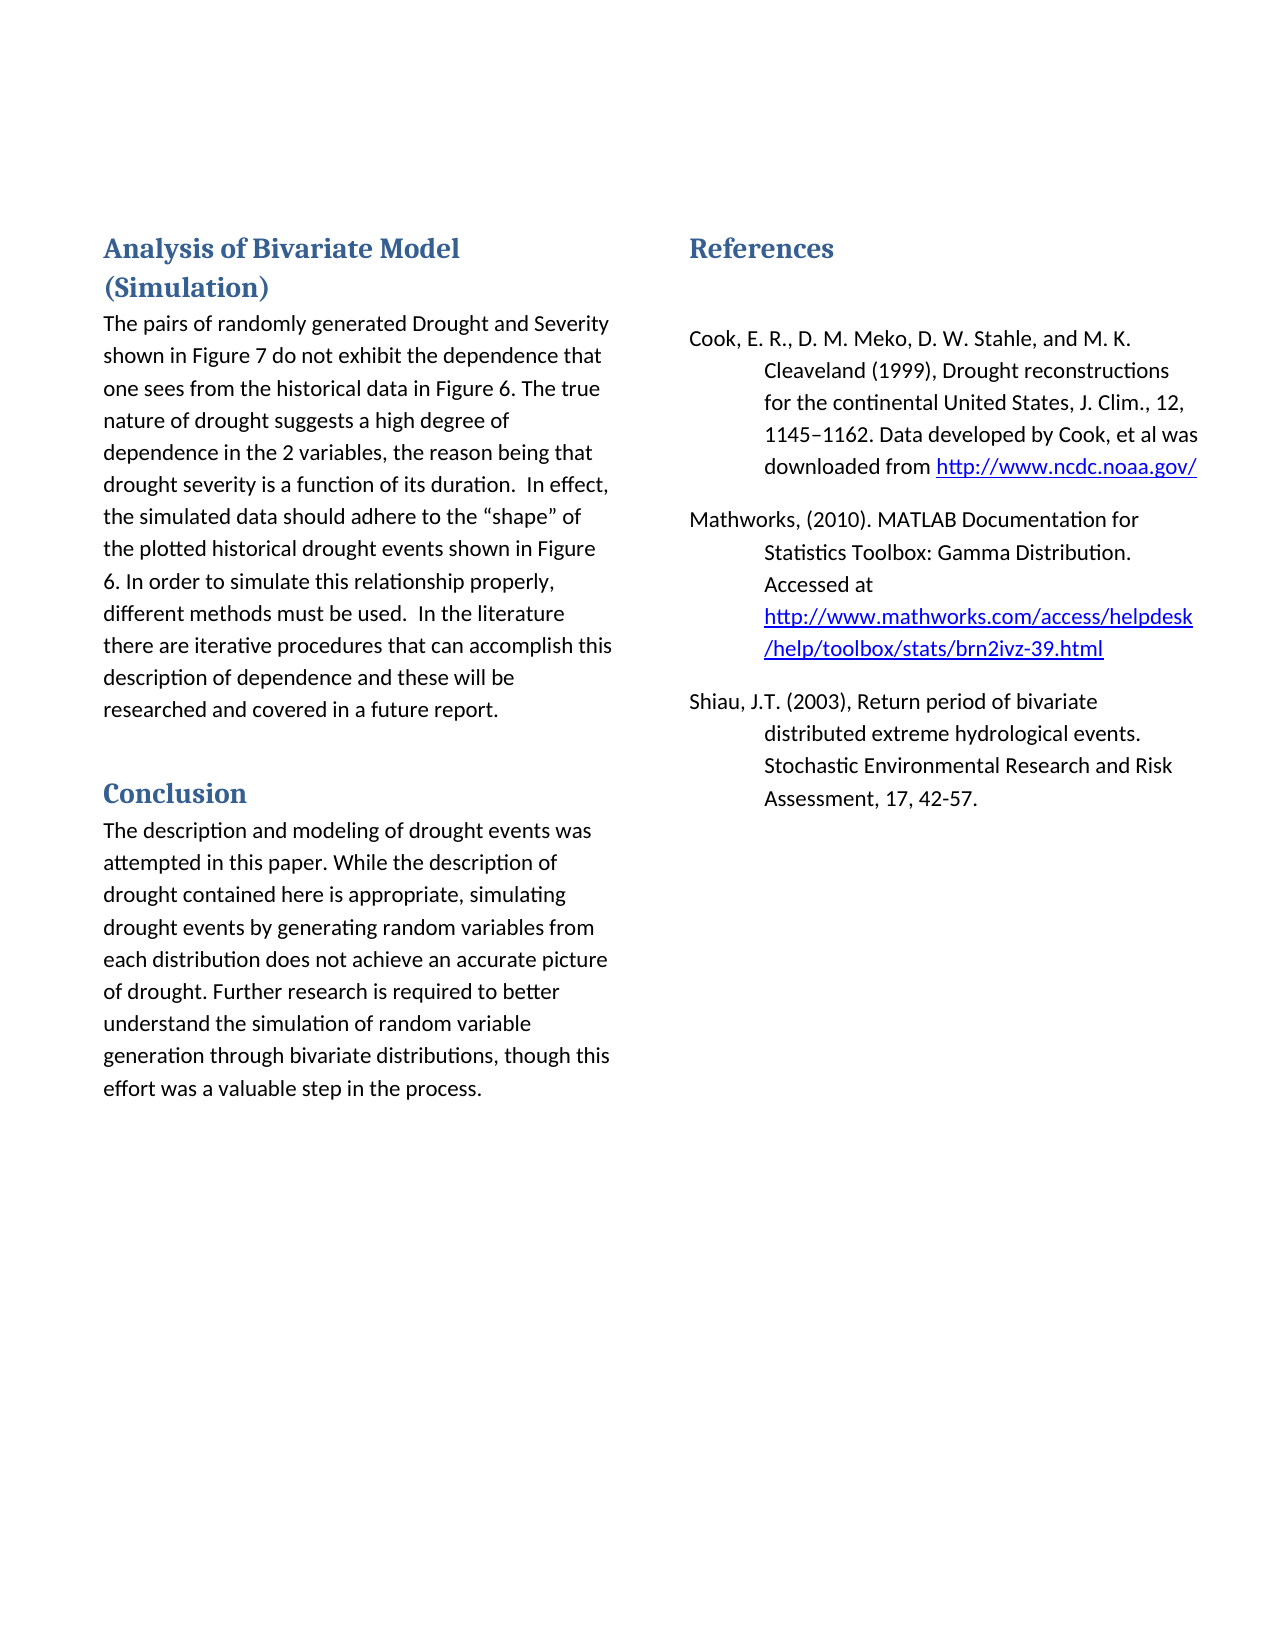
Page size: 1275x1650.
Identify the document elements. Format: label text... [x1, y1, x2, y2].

text Cook, E. R., D. M. Meko, D. W. Stahle, and M. K. Cleaveland (1999), Drought reconstructions for the continental United States, J. Clim., 12, 1145–1162. Data developed by Cook, et al was downloaded from http://www.ncdc.noaa.gov/ [689, 324, 1200, 481]
subtitle Analysis of Bivariate Model (Simulation) [103, 232, 614, 304]
text The description and modeling of drought events was attempted in this paper. While the description of drought contained here is appropriate, simulating drought events by generating random variables from each distribution does not achieve an accurate picture of drought. Further research is required to better understand the simulation of random variable generation through bivariate distributions, though this effort was a valuable step in the process. [103, 816, 614, 1102]
text The pairs of randomly generated Drought and Severity shown in Figure 7 do not exhibit the dependence that one sees from the historical data in Figure 6. The true nature of drought suggests a high degree of dependence in the 2 variables, the reason being that drought severity is a function of its duration. In effect, the simulated data should adhere to the “shape” of the plotted historical drought events shown in Figure 6. In order to simulate this relationship properly, different methods must be used. In the literature there are iterative procedures that can accomplish this description of dependence and these will be researched and covered in a future report. [103, 309, 614, 723]
subtitle Conclusion [103, 778, 614, 811]
text Shiau, J.T. (2003), Return period of bivariate distributed extreme hydrological events. Stochastic Environmental Research and Risk Assessment, 17, 42-57. [689, 687, 1200, 812]
text Mathworks, (2010). MATLAB Documentation for Statistics Toolbox: Gamma Distribution. Accessed at http://www.mathworks.com/access/helpdesk/help/toolbox/stats/brn2ivz-39.html [689, 506, 1200, 662]
subtitle References [689, 232, 1200, 266]
